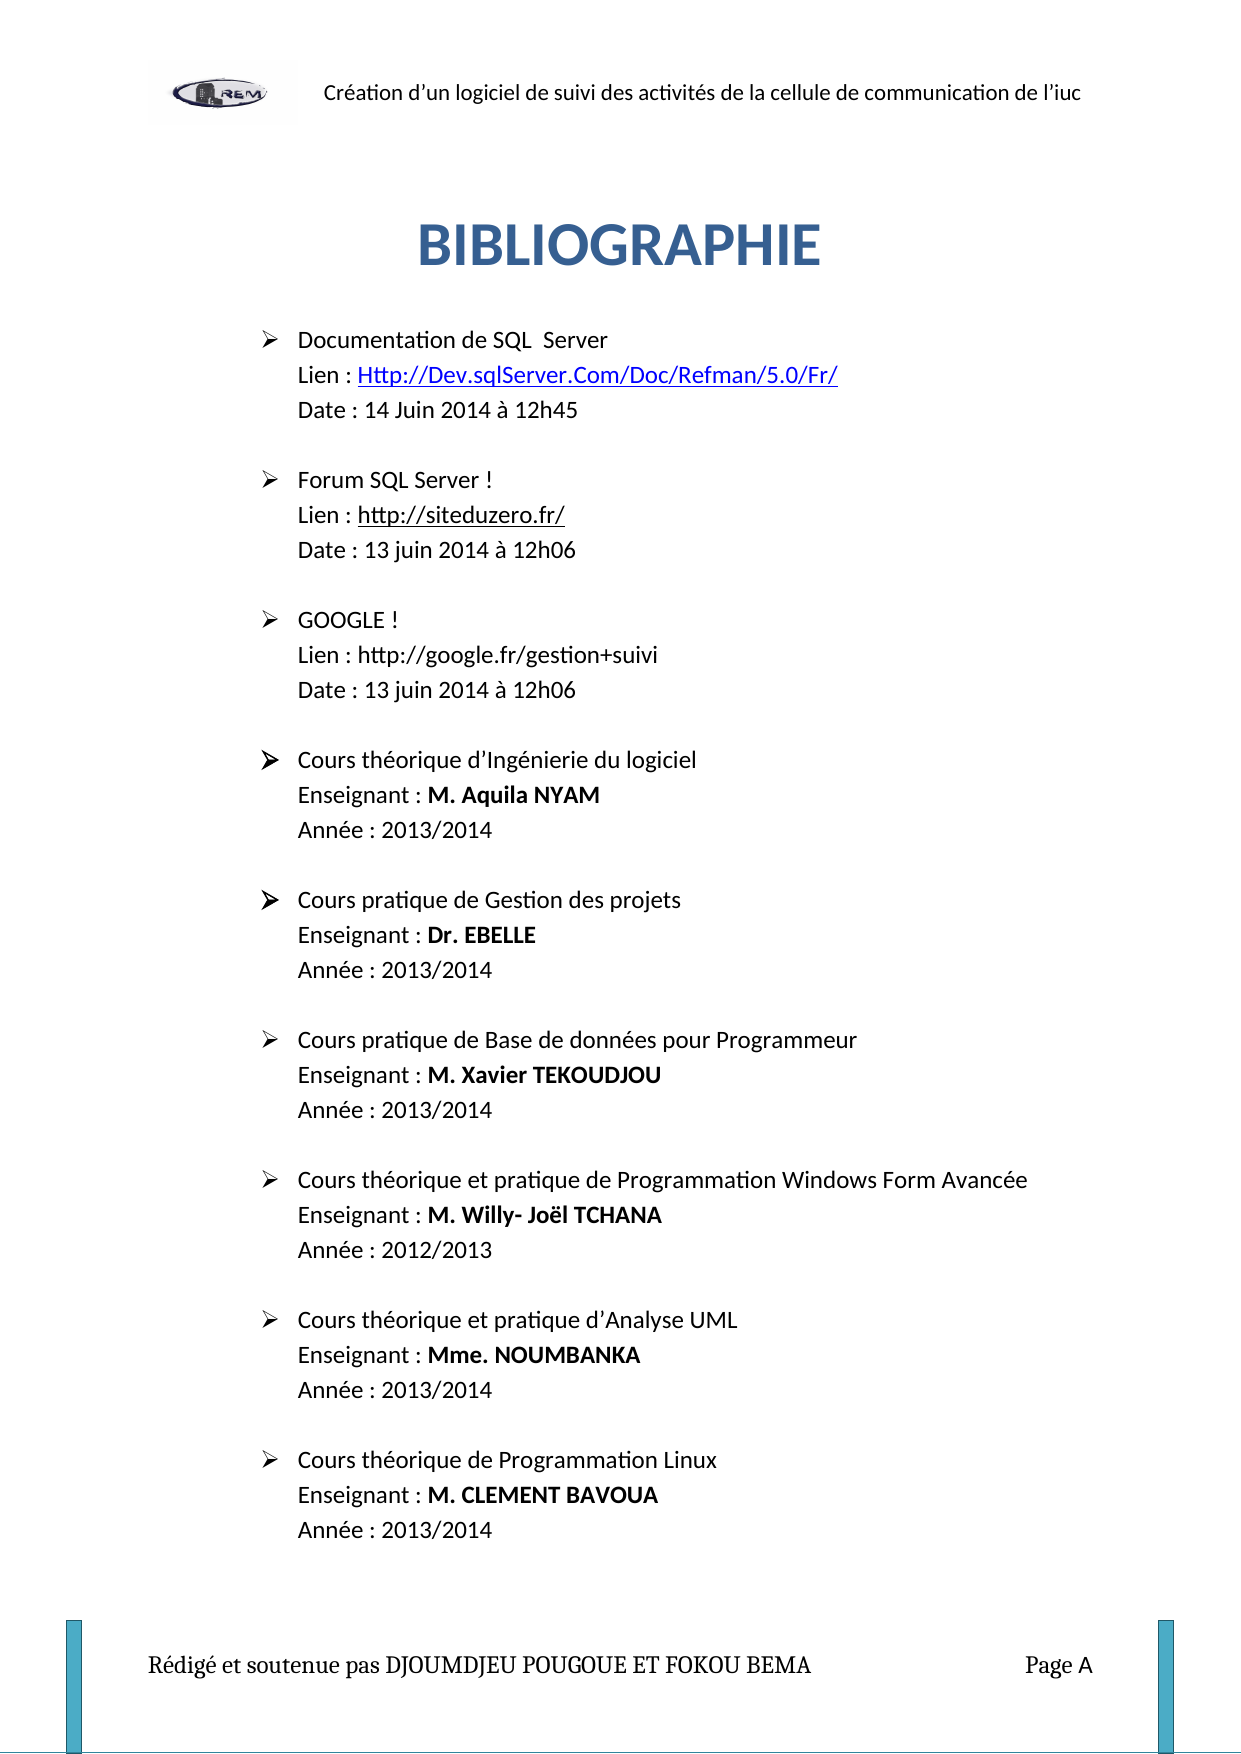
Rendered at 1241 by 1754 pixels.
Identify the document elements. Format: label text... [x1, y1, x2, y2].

list Année : 2012/2013 [298, 1234, 1093, 1265]
list Enseignant : Dr. EBELLE [298, 919, 1093, 950]
list Forum SQL Server ! [260, 464, 1093, 495]
list Enseignant : M. Aquila NYAM [298, 779, 1093, 810]
list Enseignant : M. Xavier TEKOUDJOU [298, 1059, 1093, 1090]
list Année : 2013/2014 [298, 954, 1093, 985]
list Date : 13 juin 2014 à 12h06 [298, 534, 1093, 565]
list Cours théorique de Programmation Linux [260, 1444, 1093, 1475]
subtitle BIBLIOGRAPHIE [148, 205, 1093, 281]
list Année : 2013/2014 [298, 814, 1093, 845]
list Année : 2013/2014 [298, 1374, 1093, 1405]
picture [147, 60, 298, 125]
list Cours pratique de Base de données pour Programmeur [260, 1024, 1093, 1055]
list Lien : Http://Dev.sqlServer.Com/Doc/Refman/5.0/Fr/ [298, 359, 1093, 390]
list Année : 2013/2014 [298, 1514, 1093, 1545]
list GOOGLE ! [260, 604, 1093, 635]
list Cours théorique et pratique de Programmation Windows Form Avancée [260, 1164, 1093, 1195]
list Cours théorique d’Ingénierie du logiciel [260, 744, 1093, 775]
list Date : 13 juin 2014 à 12h06 [298, 674, 1093, 705]
list Enseignant : M. Willy- Joël TCHANA [298, 1199, 1093, 1230]
list Documentation de SQL Server [260, 324, 1093, 355]
list Cours pratique de Gestion des projets [260, 884, 1093, 915]
list Cours théorique et pratique d’Analyse UML [260, 1304, 1093, 1335]
list Année : 2013/2014 [298, 1094, 1093, 1125]
list Date : 14 Juin 2014 à 12h45 [298, 394, 1093, 425]
list Enseignant : M. CLEMENT BAVOUA [298, 1479, 1093, 1510]
list Lien : http://siteduzero.fr/ [298, 499, 1093, 530]
list Enseignant : Mme. NOUMBANKA [298, 1339, 1093, 1370]
list Lien : http://google.fr/gestion+suivi [298, 639, 1093, 670]
